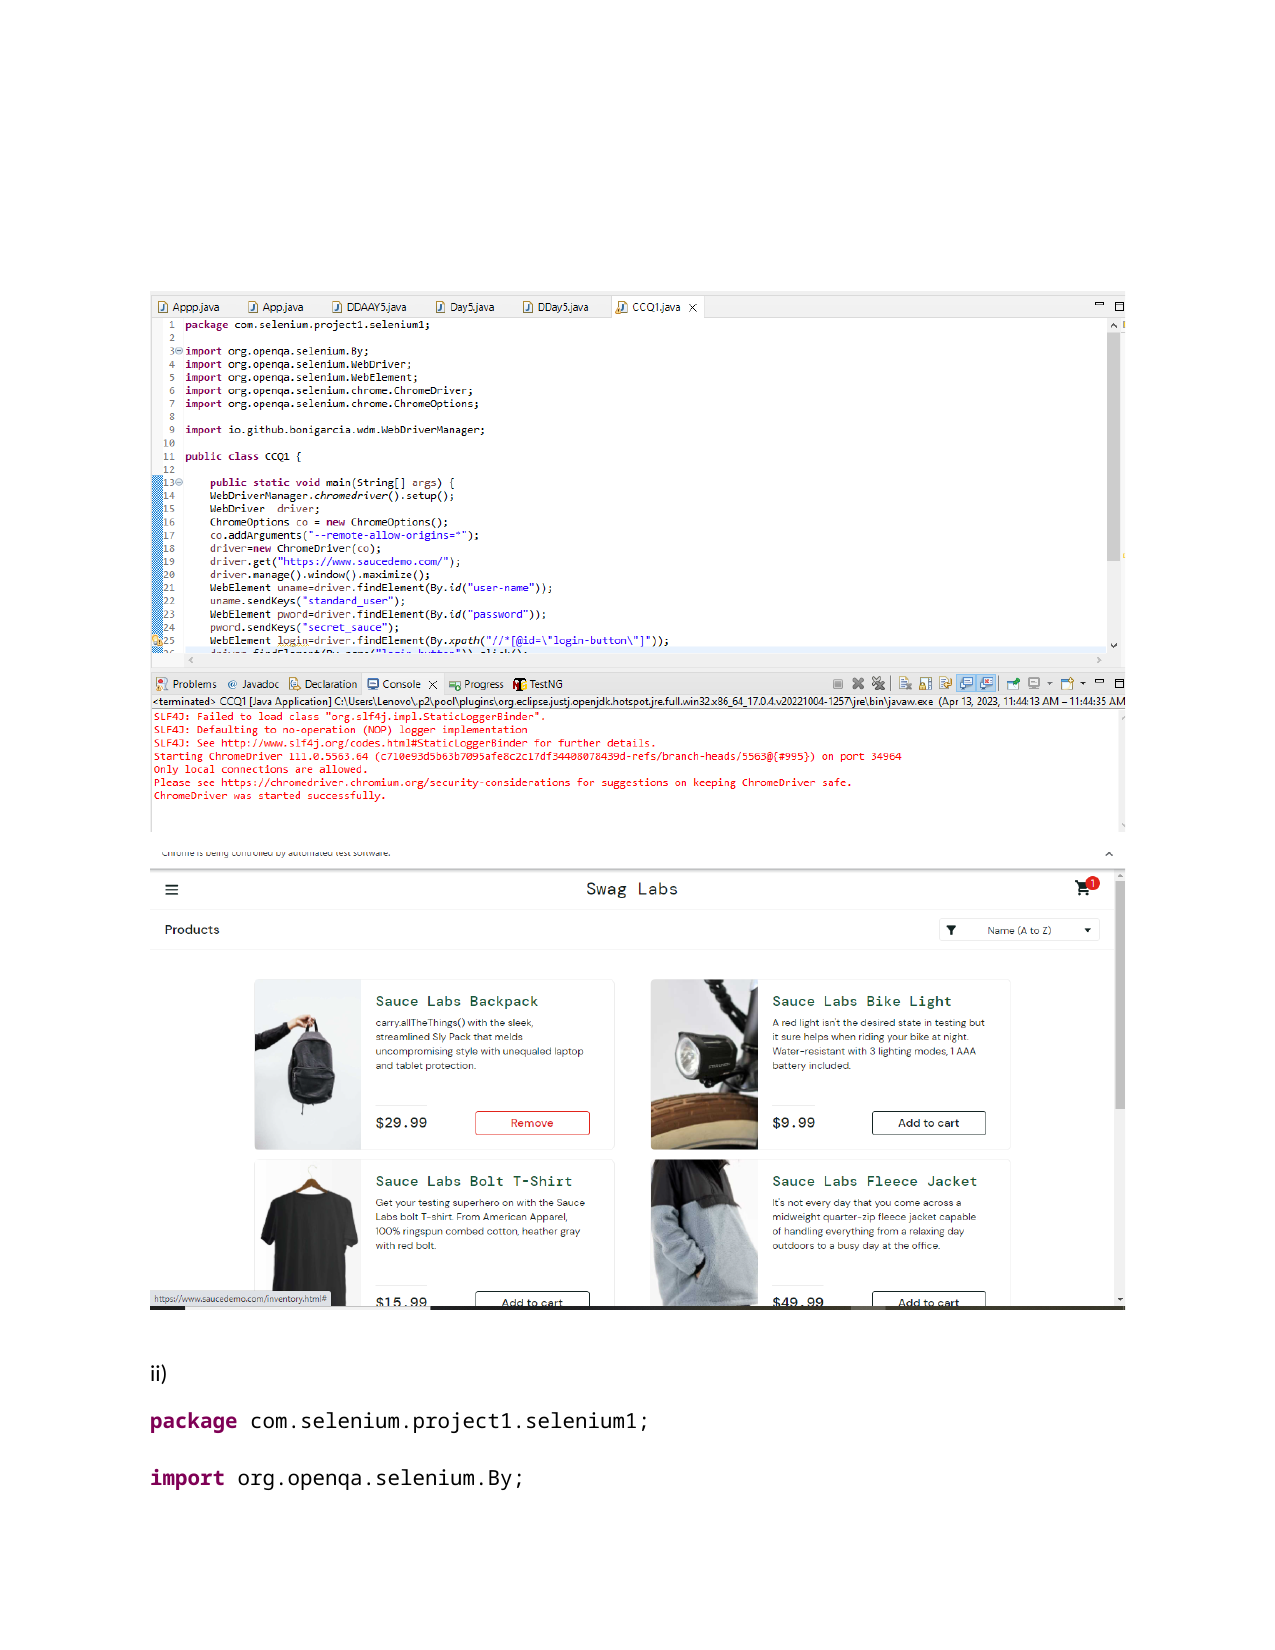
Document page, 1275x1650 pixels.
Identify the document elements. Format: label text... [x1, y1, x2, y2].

picture [150, 852, 1125, 1310]
picture [150, 291, 1125, 832]
text ii) [150, 1359, 1125, 1387]
text import org.openqa.selenium.By; [150, 1463, 1125, 1491]
text package com.selenium.project1.selenium1; [150, 1406, 1125, 1434]
